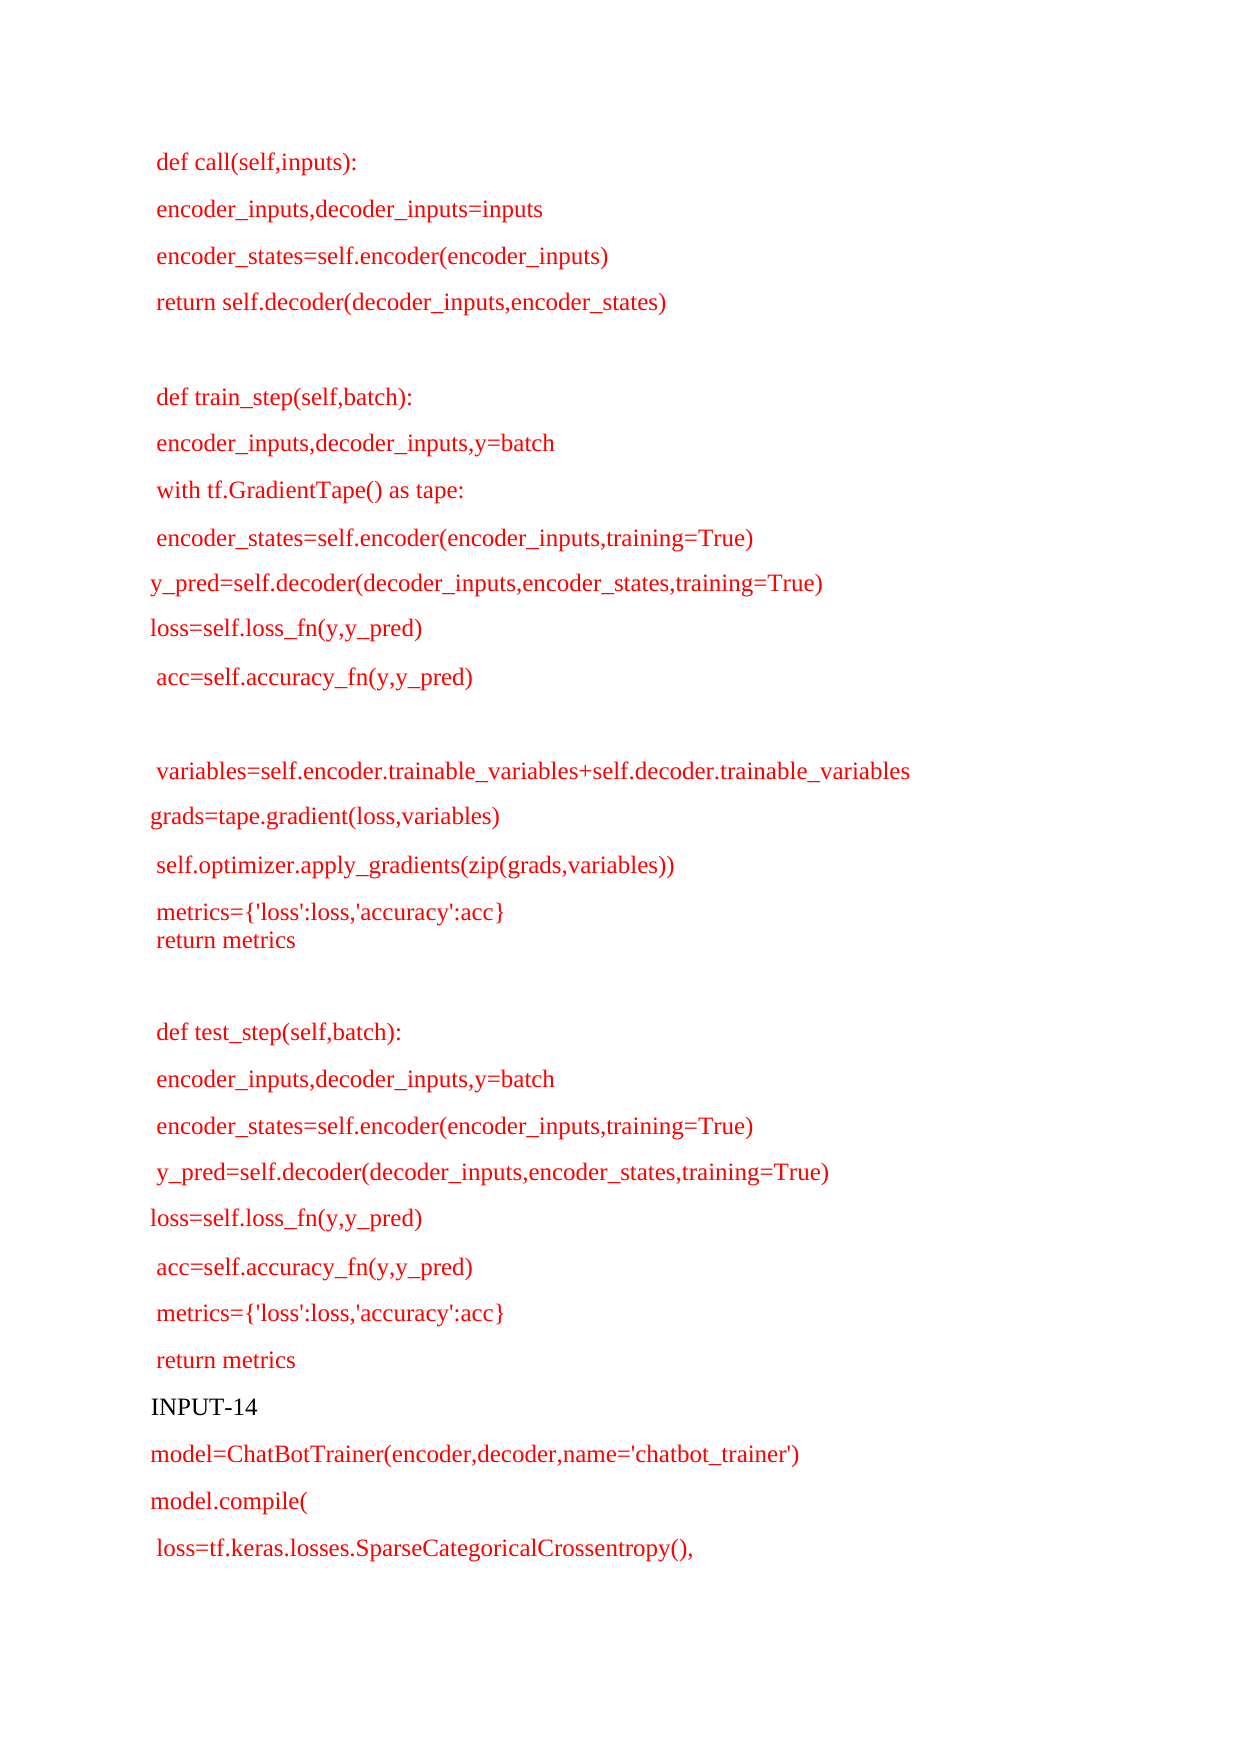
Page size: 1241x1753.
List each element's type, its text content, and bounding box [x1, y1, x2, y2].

text model=ChatBotTrainer(encoder,decoder,name='chatbot_trainer') [150, 1439, 1216, 1468]
text return metrics [150, 926, 1216, 954]
text self.optimizer.apply_gradients(zip(grads,variables)) [150, 850, 1216, 879]
text acc=self.accuracy_fn(y,y_pred) [150, 662, 1216, 691]
text model.compile( [150, 1486, 1216, 1515]
text def call(self,inputs): [150, 147, 1216, 176]
text loss=tf.keras.losses.SparseCategoricalCrossentropy(), [150, 1533, 1216, 1562]
text variables=self.encoder.trainable_variables+self.decoder.trainable_variables grads=tape.gradient(loss,variables) [150, 756, 951, 830]
text encoder_inputs,decoder_inputs,y=batch [150, 1064, 1216, 1092]
text INPUT-14 [151, 1392, 1216, 1421]
text encoder_inputs,decoder_inputs,y=batch [150, 428, 1216, 457]
text return metrics [150, 1345, 1216, 1374]
text acc=self.accuracy_fn(y,y_pred) [150, 1252, 1216, 1281]
text with tf.GradientTape() as tape: [150, 476, 1216, 504]
text return self.decoder(decoder_inputs,encoder_states) [150, 287, 1216, 316]
text def train_step(self,batch): [150, 382, 1216, 411]
text encoder_states=self.encoder(encoder_inputs) [150, 241, 1216, 270]
text metrics={'loss':loss,'accuracy':acc} [150, 1298, 1216, 1327]
text encoder_states=self.encoder(encoder_inputs,training=True) y_pred=self.decoder(decoder_inputs,encoder_states,training=True) loss=self.loss_fn(y,y_pred) [150, 523, 897, 642]
text metrics={'loss':loss,'accuracy':acc} [150, 897, 1216, 926]
text def test_step(self,batch): [150, 1017, 1216, 1046]
text encoder_states=self.encoder(encoder_inputs,training=True) [150, 1111, 1216, 1139]
text y_pred=self.decoder(decoder_inputs,encoder_states,training=True) loss=self.loss_fn(y,y_pred) [150, 1157, 872, 1231]
text encoder_inputs,decoder_inputs=inputs [150, 194, 1216, 223]
